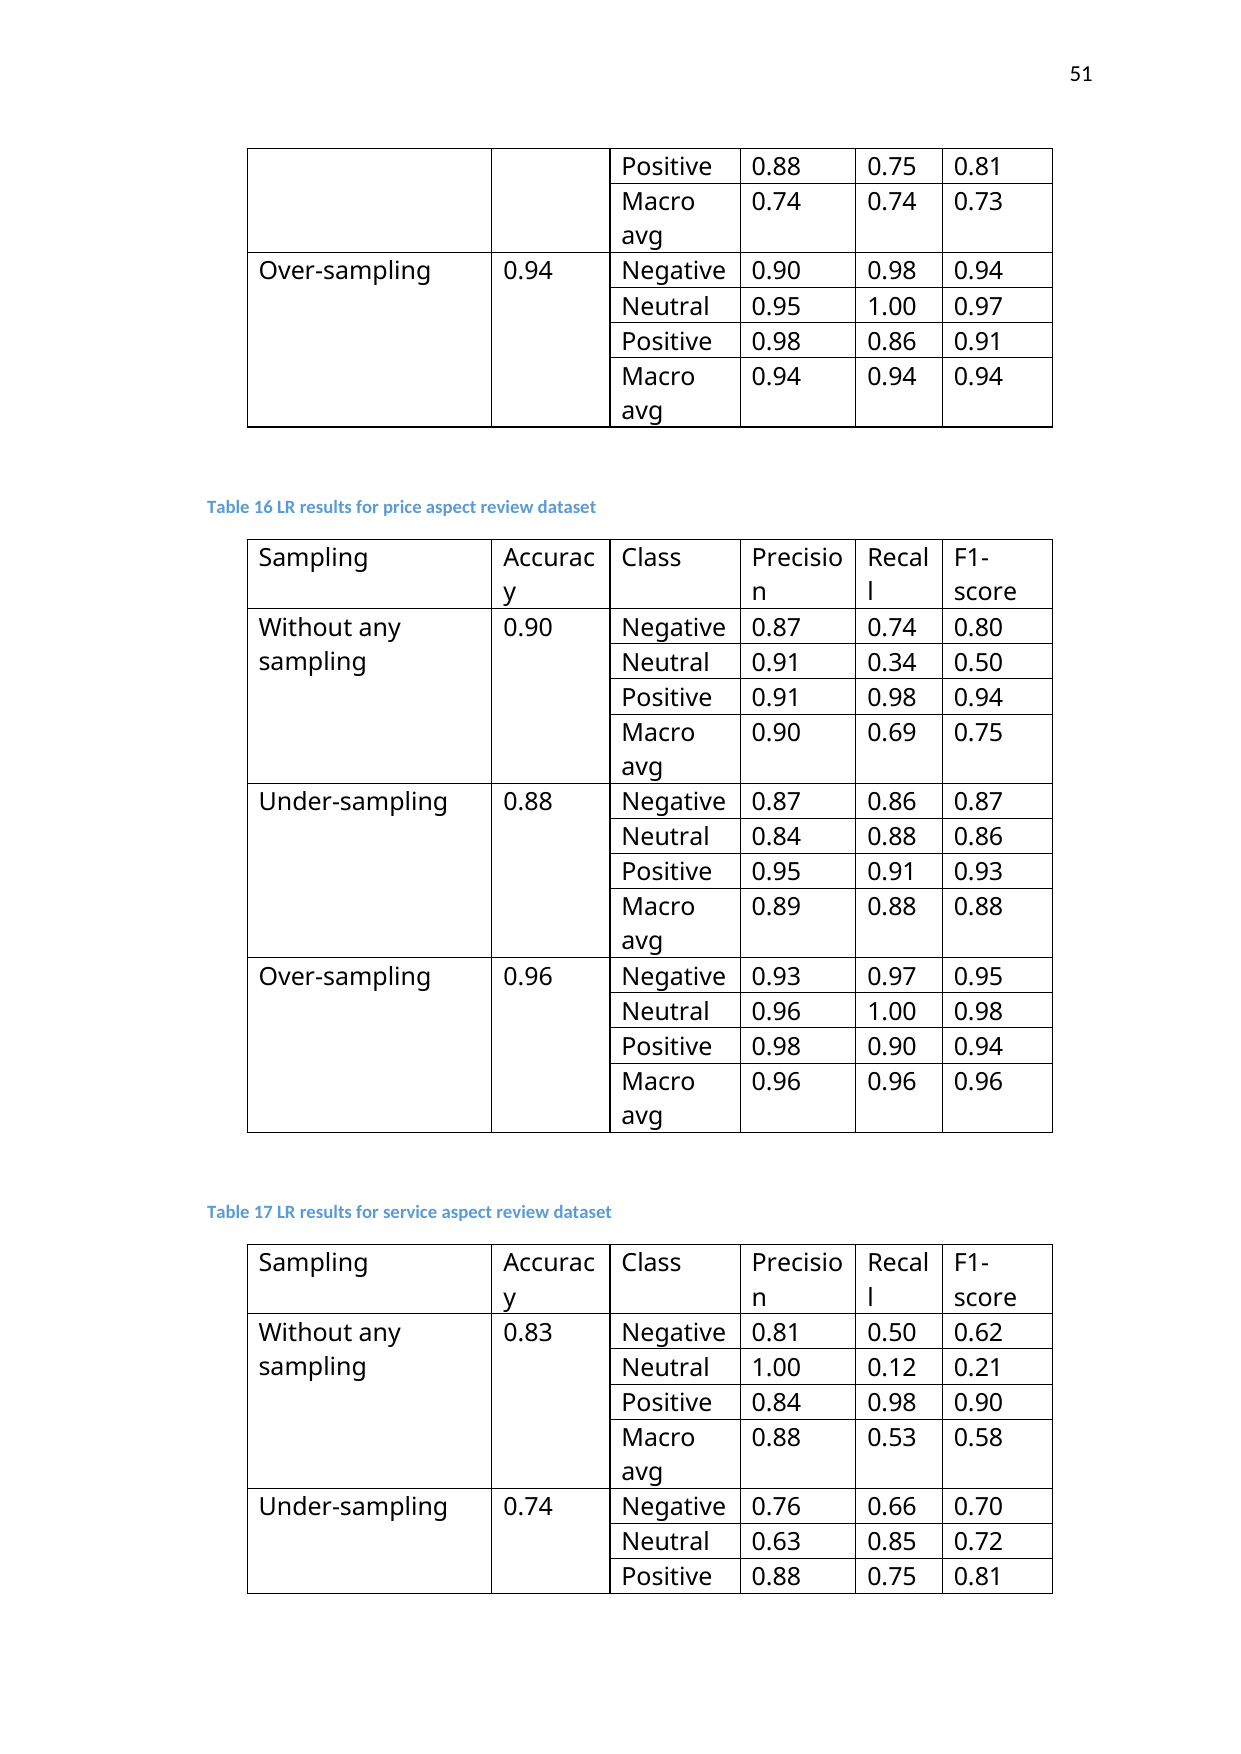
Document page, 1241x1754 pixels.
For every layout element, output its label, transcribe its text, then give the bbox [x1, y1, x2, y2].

table_cell 0.21 [943, 1349, 1052, 1383]
table_cell 0.94 [943, 358, 1052, 426]
table_cell 0.83 [492, 1314, 609, 1488]
table_cell 0.95 [741, 288, 855, 322]
table_cell 0.98 [943, 993, 1052, 1027]
table_cell 0.84 [741, 819, 855, 853]
table_header Recall [856, 1245, 942, 1313]
table_cell Under-sampling [248, 1489, 491, 1593]
table_cell 0.34 [856, 644, 942, 678]
table_cell 0.75 [943, 715, 1052, 783]
table_cell 1.00 [856, 288, 942, 322]
table_cell 0.69 [856, 715, 942, 783]
table_cell Neutral [611, 288, 740, 322]
table_cell 0.53 [856, 1420, 942, 1488]
table_cell Neutral [611, 819, 740, 853]
table_cell Positive [611, 1559, 740, 1593]
table_cell Over-sampling [248, 958, 491, 1132]
table_cell 0.97 [856, 958, 942, 992]
table_cell 0.66 [856, 1489, 942, 1523]
table_cell 0.76 [741, 1489, 855, 1523]
table_cell 0.96 [943, 1064, 1052, 1132]
table_cell 0.98 [856, 253, 942, 287]
table_cell Positive [611, 323, 740, 357]
table_cell 0.58 [943, 1420, 1052, 1488]
table_cell 0.87 [741, 609, 855, 643]
table_cell Negative [611, 609, 740, 643]
table_cell Neutral [611, 1524, 740, 1558]
table_cell 0.86 [943, 819, 1052, 853]
table_cell 0.74 [741, 184, 855, 252]
table_cell 0.90 [741, 253, 855, 287]
table_cell Neutral [611, 1349, 740, 1383]
table_cell 0.94 [856, 358, 942, 426]
table_cell 0.81 [741, 1314, 855, 1348]
table_header Class [611, 540, 740, 608]
table_cell 0.91 [943, 323, 1052, 357]
table_cell 0.74 [856, 184, 942, 252]
table_header F1-score [943, 540, 1052, 608]
table_cell 0.91 [741, 679, 855, 713]
table_cell 0.90 [943, 1385, 1052, 1418]
table_cell 0.90 [856, 1028, 942, 1062]
table_cell Negative [611, 784, 740, 818]
table_cell 0.88 [492, 784, 609, 957]
table_cell 0.94 [741, 358, 855, 426]
table_cell Negative [611, 1314, 740, 1348]
table_cell 0.74 [856, 609, 942, 643]
table_cell 0.62 [943, 1314, 1052, 1348]
table_cell Positive [611, 1385, 740, 1418]
table_cell Macro avg [611, 715, 740, 783]
table_cell Negative [611, 958, 740, 992]
table_cell 0.98 [741, 1028, 855, 1062]
table_cell 0.97 [943, 288, 1052, 322]
table_cell 0.96 [492, 958, 609, 1132]
table_cell 0.93 [943, 854, 1052, 888]
table_cell Under-sampling [248, 784, 491, 957]
table_cell 0.94 [943, 1028, 1052, 1062]
table_cell 0.88 [856, 889, 942, 957]
table_cell 0.98 [741, 323, 855, 357]
table_cell 0.96 [856, 1064, 942, 1132]
table_cell 0.88 [741, 1559, 855, 1593]
table_cell Without any sampling [248, 1314, 491, 1488]
table_header Accuracy [492, 540, 609, 608]
table_cell 0.95 [741, 854, 855, 888]
table_cell 0.94 [492, 253, 609, 426]
table_cell Positive [611, 149, 740, 183]
table_cell 0.87 [943, 784, 1052, 818]
table_cell 0.88 [856, 819, 942, 853]
table_cell 0.85 [856, 1524, 942, 1558]
table_cell 0.98 [856, 679, 942, 713]
table_cell 0.98 [856, 1385, 942, 1418]
table_cell 0.75 [856, 1559, 942, 1593]
table_cell Negative [611, 1489, 740, 1523]
table_header Class [611, 1245, 740, 1313]
table_cell Neutral [611, 644, 740, 678]
table_cell 0.96 [741, 993, 855, 1027]
table_header Precision [741, 540, 855, 608]
table_cell Over-sampling [248, 253, 491, 426]
table_cell 0.80 [943, 609, 1052, 643]
table_cell Positive [611, 854, 740, 888]
table_cell Positive [611, 679, 740, 713]
table_header Sampling [248, 540, 491, 608]
table_cell 0.96 [741, 1064, 855, 1132]
table_header Precision [741, 1245, 855, 1313]
table_cell Macro avg [611, 358, 740, 426]
table_cell 0.88 [741, 149, 855, 183]
table_cell 0.87 [741, 784, 855, 818]
table_cell 0.94 [943, 253, 1052, 287]
table_cell Macro avg [611, 1064, 740, 1132]
table_header Sampling [248, 1245, 491, 1313]
table_cell Macro avg [611, 1420, 740, 1488]
table_cell 0.84 [741, 1385, 855, 1418]
table_cell Neutral [611, 993, 740, 1027]
table_cell 0.94 [943, 679, 1052, 713]
table_cell 0.88 [741, 1420, 855, 1488]
table_cell 0.91 [741, 644, 855, 678]
table_cell 0.81 [943, 149, 1052, 183]
table_cell 0.91 [856, 854, 942, 888]
table_cell 0.12 [856, 1349, 942, 1383]
table_cell 0.89 [741, 889, 855, 957]
table_cell 0.81 [943, 1559, 1052, 1593]
table_cell Without any sampling [248, 609, 491, 783]
table_cell 0.73 [943, 184, 1052, 252]
table_cell 0.75 [856, 149, 942, 183]
table_cell 0.90 [741, 715, 855, 783]
table_cell 0.50 [943, 644, 1052, 678]
table_cell Macro avg [611, 184, 740, 252]
table_cell Negative [611, 253, 740, 287]
table_cell Positive [611, 1028, 740, 1062]
table_cell Macro avg [611, 889, 740, 957]
table_cell 0.86 [856, 323, 942, 357]
table_cell 1.00 [856, 993, 942, 1027]
table_cell 0.88 [943, 889, 1052, 957]
table_cell 0.50 [856, 1314, 942, 1348]
table_cell 0.72 [943, 1524, 1052, 1558]
table_cell 0.93 [741, 958, 855, 992]
table_cell 0.86 [856, 784, 942, 818]
table_header F1-score [943, 1245, 1052, 1313]
table_cell 0.95 [943, 958, 1052, 992]
table_header Recall [856, 540, 942, 608]
table_header Accuracy [492, 1245, 609, 1313]
table_cell 0.70 [943, 1489, 1052, 1523]
table_cell 0.74 [492, 1489, 609, 1593]
table_cell 0.63 [741, 1524, 855, 1558]
table_cell 0.90 [492, 609, 609, 783]
table_cell 1.00 [741, 1349, 855, 1383]
